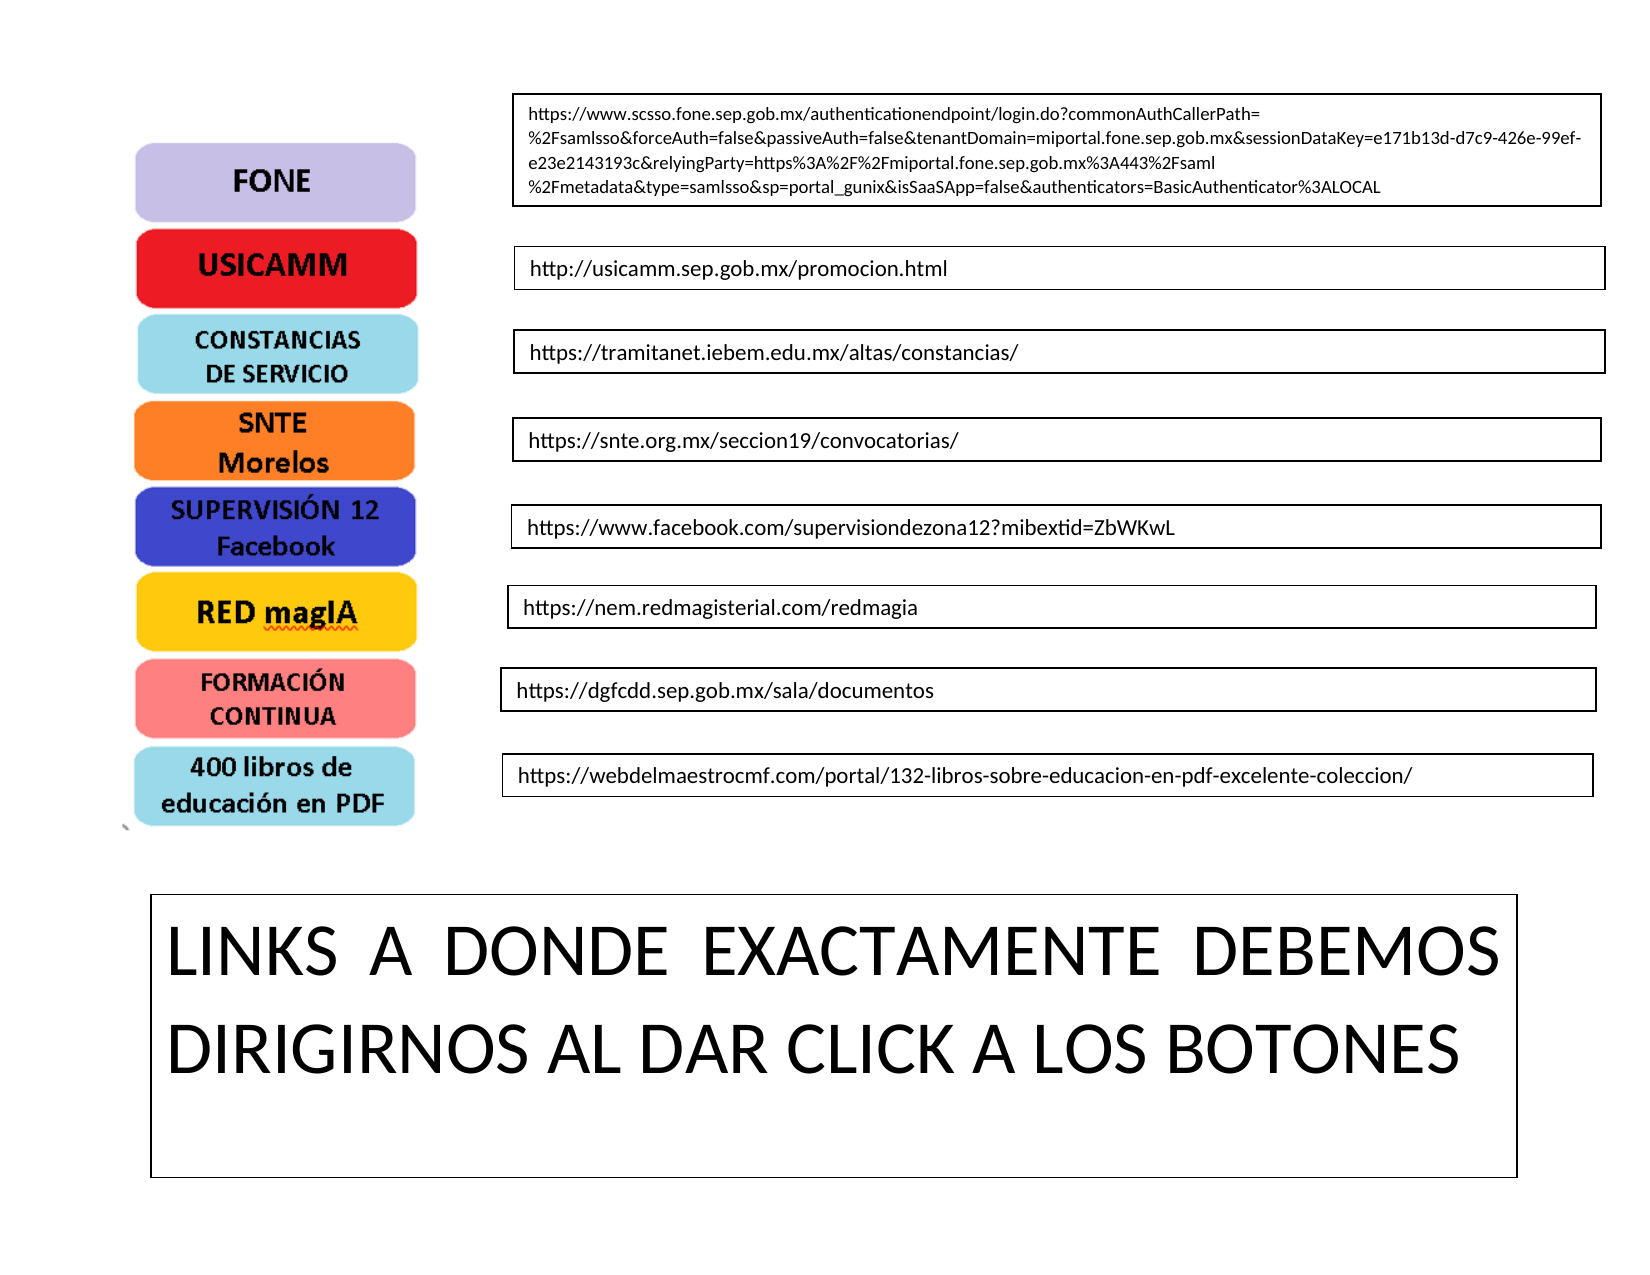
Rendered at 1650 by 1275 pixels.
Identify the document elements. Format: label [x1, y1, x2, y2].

picture [122, 128, 429, 839]
